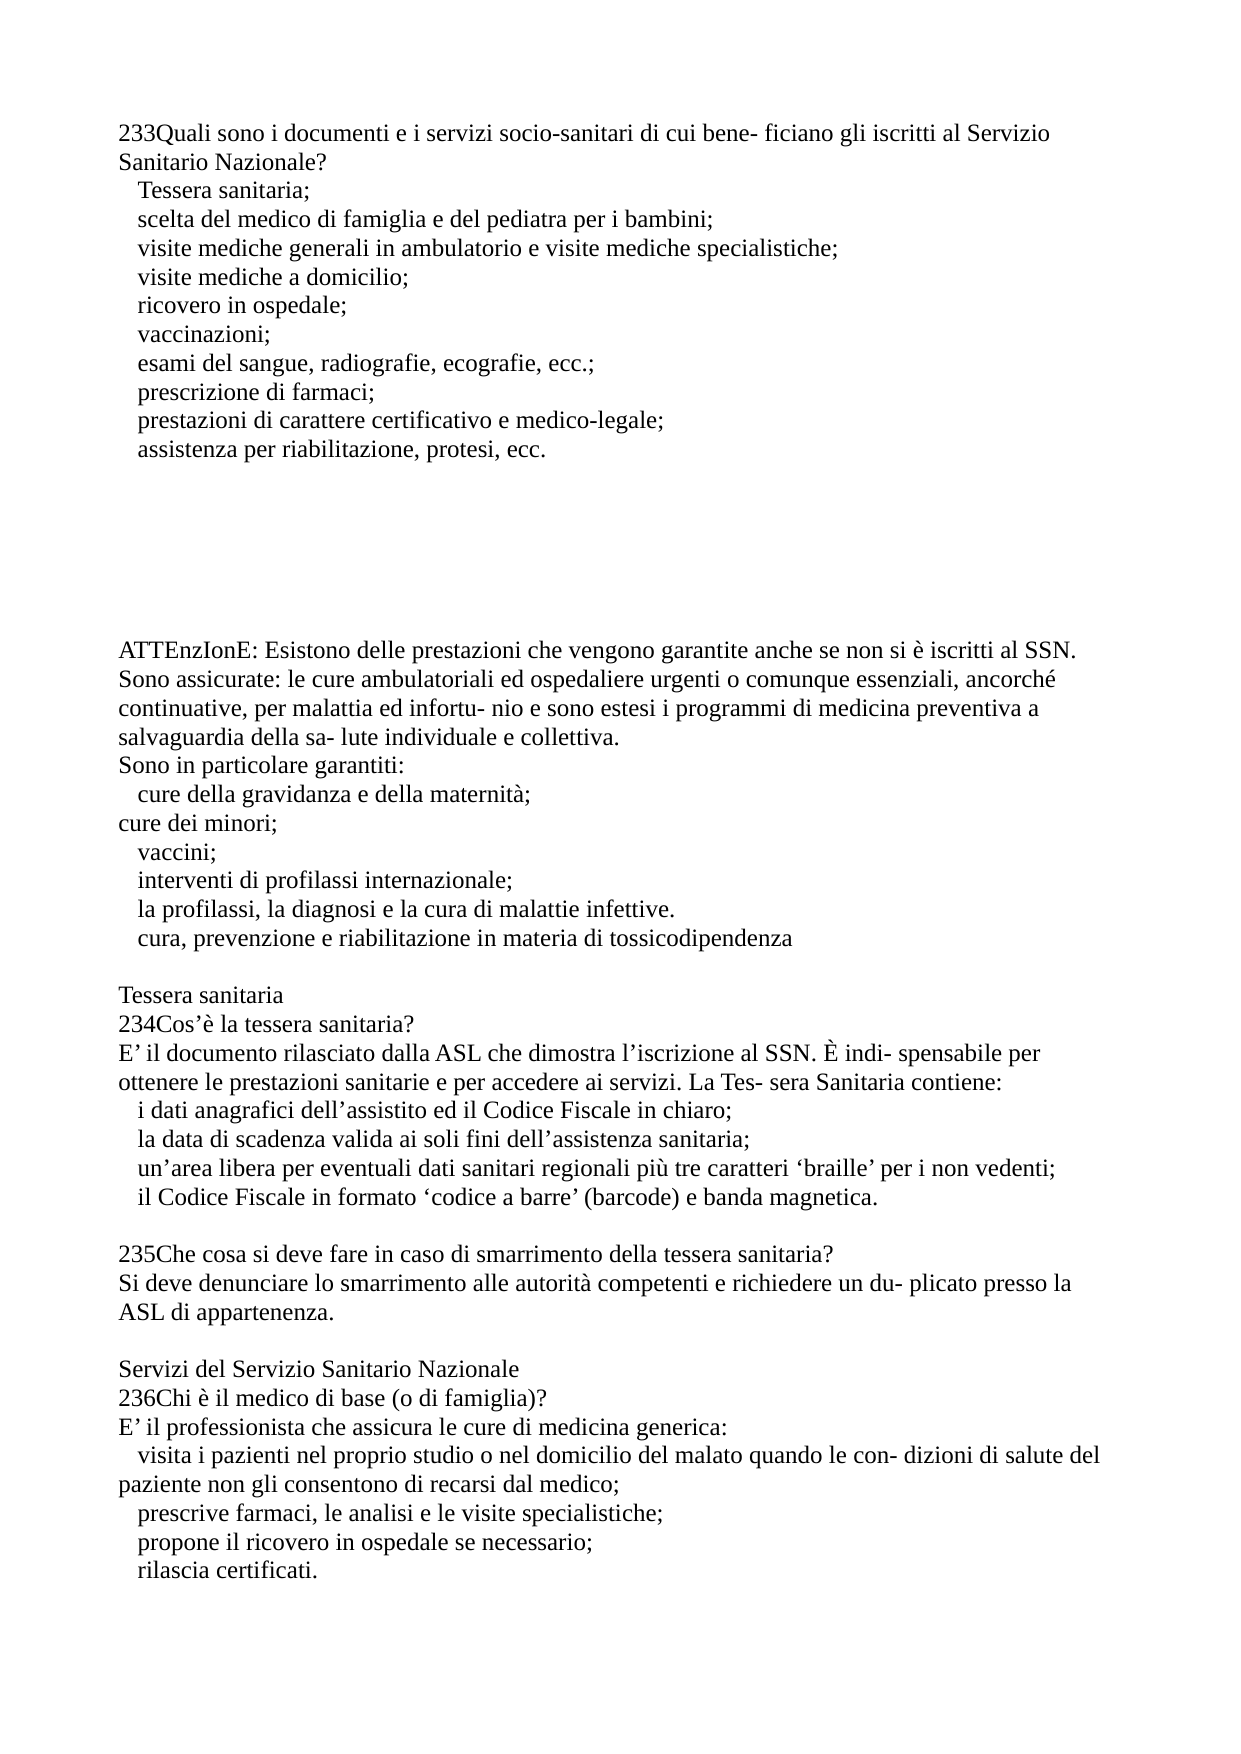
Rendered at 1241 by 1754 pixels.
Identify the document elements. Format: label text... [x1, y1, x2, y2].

text cura, prevenzione e riabilitazione in materia di tossicodipendenza [118, 923, 1122, 952]
text un’area libera per eventuali dati sanitari regionali più tre caratteri ‘braille’ per i non vedenti; [118, 1153, 1122, 1182]
text visita i pazienti nel proprio studio o nel domicilio del malato quando le con- dizioni di salute del paziente non gli consentono di recarsi dal medico; [118, 1441, 1122, 1498]
text ATTEnzIonE: Esistono delle prestazioni che vengono garantite anche se non si è iscritti al SSN. Sono assicurate: le cure ambulatoriali ed ospedaliere urgenti o comunque essenziali, ancorché continuative, per malattia ed infortu- nio e sono estesi i programmi di medicina preventiva a salvaguardia della sa- lute individuale e collettiva. [118, 636, 1122, 751]
text prescrizione di farmaci; [118, 377, 1122, 406]
text ricovero in ospedale; [118, 291, 1122, 319]
text vaccini; [118, 837, 1122, 866]
text visite mediche generali in ambulatorio e visite mediche specialistiche; [118, 233, 1122, 262]
text propone il ricovero in ospedale se necessario; [118, 1527, 1122, 1556]
text interventi di profilassi internazionale; [118, 866, 1122, 894]
text E’ il professionista che assicura le cure di medicina generica: [118, 1412, 1122, 1441]
text 236Chi è il medico di base (o di famiglia)? [118, 1383, 1122, 1412]
text assistenza per riabilitazione, protesi, ecc. [118, 434, 1122, 463]
text scelta del medico di famiglia e del pediatra per i bambini; [118, 204, 1122, 233]
text Tessera sanitaria; [118, 176, 1122, 204]
text la data di scadenza valida ai soli fini dell’assistenza sanitaria; [118, 1124, 1122, 1153]
text 233Quali sono i documenti e i servizi socio-sanitari di cui bene- ficiano gli iscritti al Servizio Sanitario Nazionale? [118, 118, 1122, 176]
text cure dei minori; [118, 808, 1122, 837]
text i dati anagrafici dell’assistito ed il Codice Fiscale in chiaro; [118, 1096, 1122, 1124]
text Sono in particolare garantiti: [118, 751, 1122, 779]
text Tessera sanitaria [118, 981, 1122, 1009]
text il Codice Fiscale in formato ‘codice a barre’ (barcode) e banda magnetica. [118, 1182, 1122, 1211]
text prescrive farmaci, le analisi e le visite specialistiche; [118, 1498, 1122, 1527]
text visite mediche a domicilio; [118, 262, 1122, 291]
text Servizi del Servizio Sanitario Nazionale [118, 1354, 1122, 1383]
text cure della gravidanza e della maternità; [118, 779, 1122, 808]
text 235Che cosa si deve fare in caso di smarrimento della tessera sanitaria? [118, 1239, 1122, 1268]
text esami del sangue, radiografie, ecografie, ecc.; [118, 348, 1122, 377]
text la profilassi, la diagnosi e la cura di malattie infettive. [118, 894, 1122, 923]
text vaccinazioni; [118, 319, 1122, 348]
text prestazioni di carattere certificativo e medico-legale; [118, 406, 1122, 434]
text Si deve denunciare lo smarrimento alle autorità competenti e richiedere un du- plicato presso la ASL di appartenenza. [118, 1268, 1122, 1326]
text 234Cos’è la tessera sanitaria? [118, 1009, 1122, 1038]
text E’ il documento rilasciato dalla ASL che dimostra l’iscrizione al SSN. È indi- spensabile per ottenere le prestazioni sanitarie e per accedere ai servizi. La Tes- sera Sanitaria contiene: [118, 1038, 1122, 1096]
text rilascia certificati. [118, 1556, 1122, 1584]
